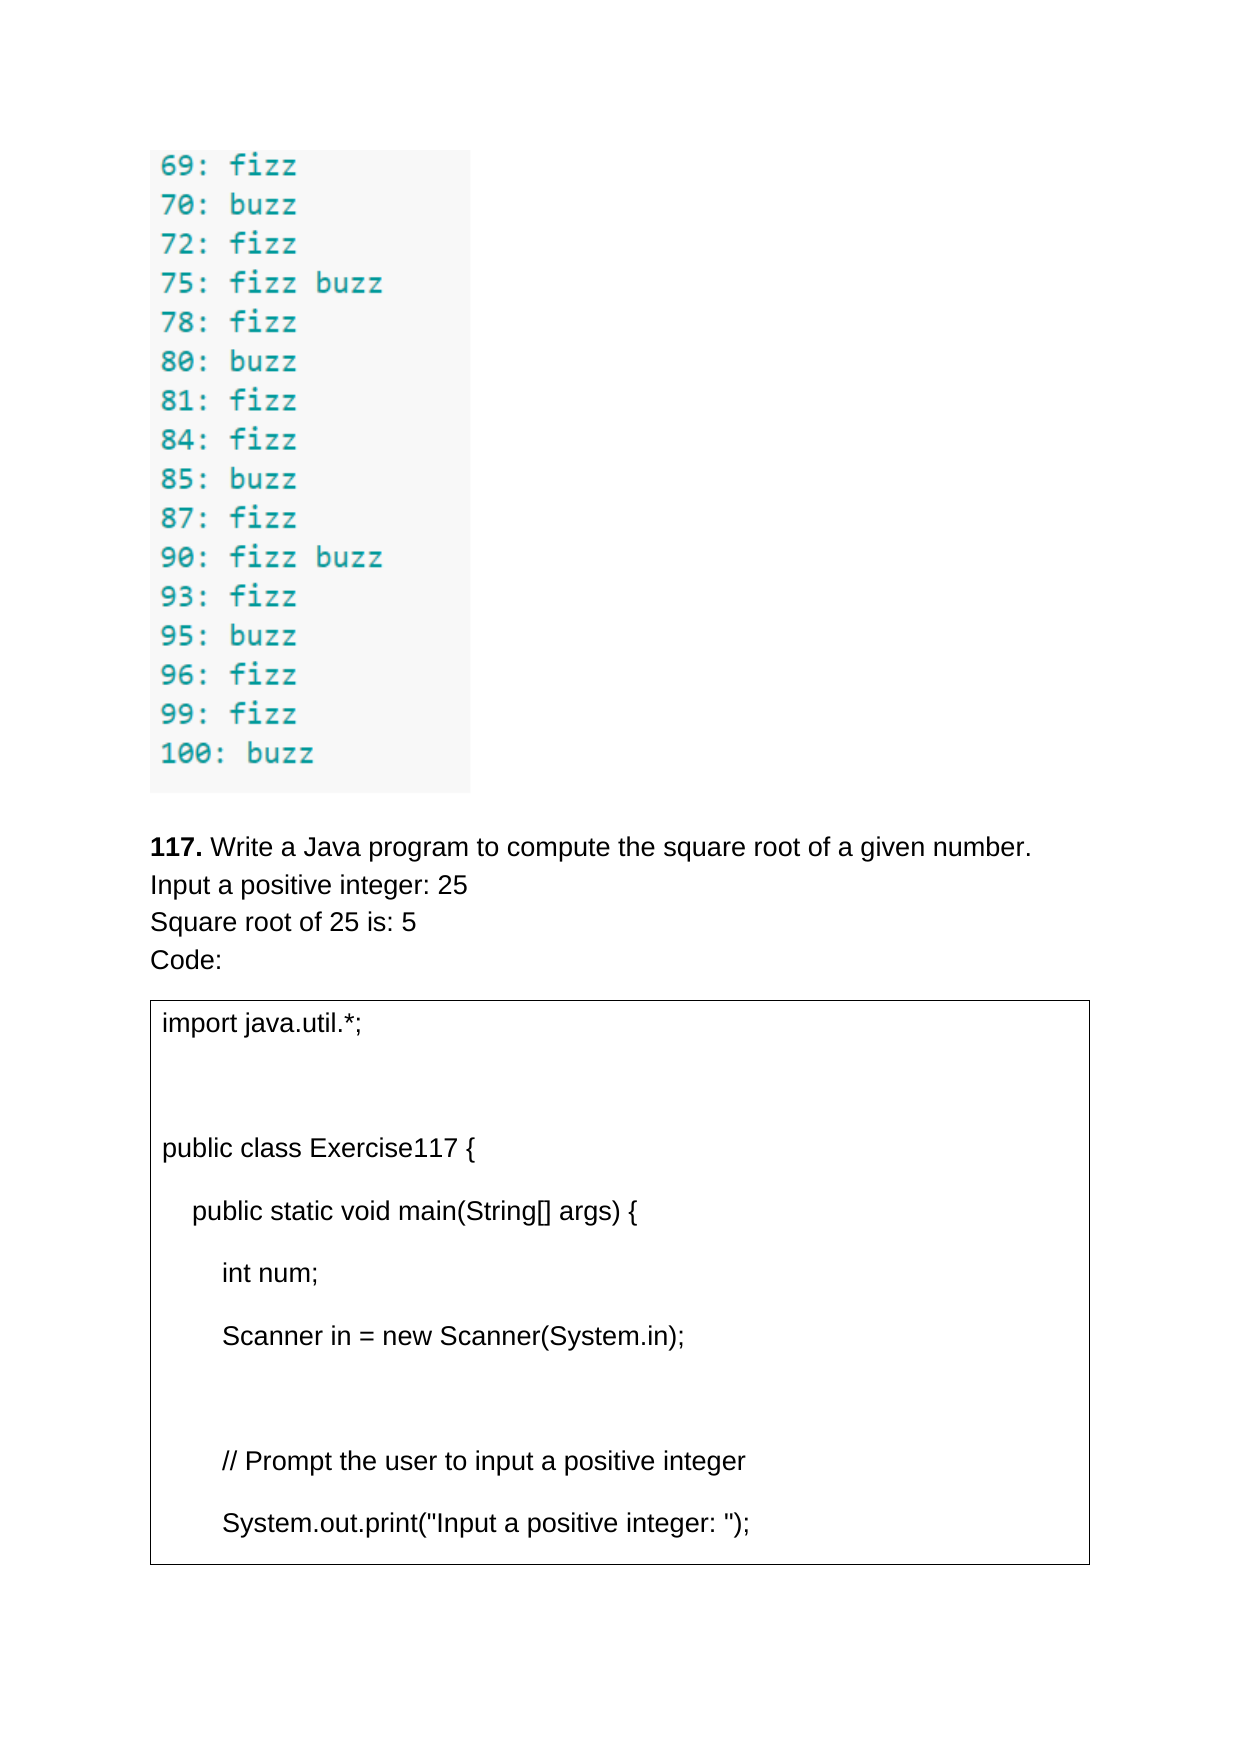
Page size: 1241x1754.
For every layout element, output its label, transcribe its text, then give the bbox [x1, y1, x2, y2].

picture [150, 150, 471, 801]
text 117. Write a Java program to compute the square root of a given number. Input a positive integer: 25 Square root of 25 is: 5 Code: [150, 825, 1090, 975]
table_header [151, 1001, 1089, 1564]
